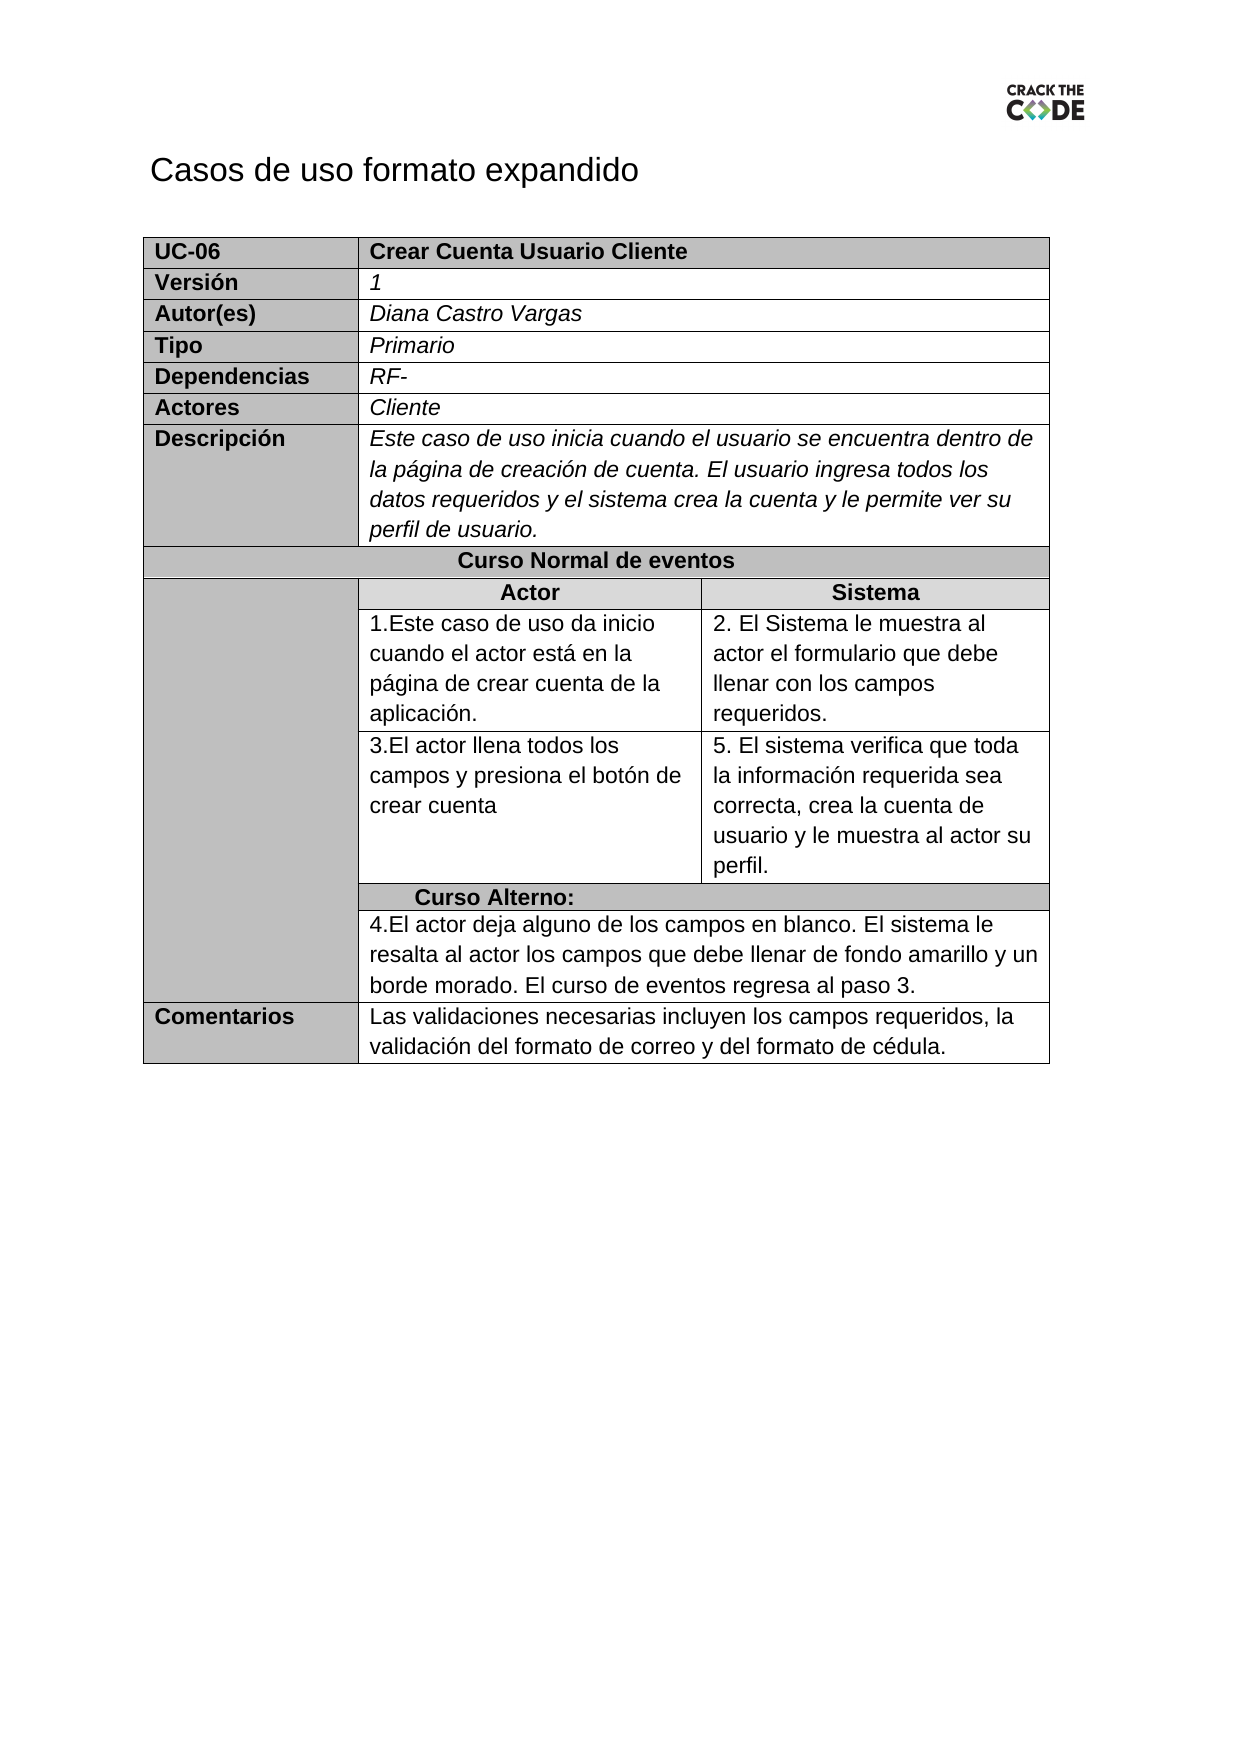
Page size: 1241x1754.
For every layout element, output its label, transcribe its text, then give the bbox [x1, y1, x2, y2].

table_cell 3.El actor llena todos los campos y presiona el botón de crear cuenta [359, 732, 701, 883]
table_cell 2. El Sistema le muestra al actor el formulario que debe llenar con los campos requeridos. [702, 610, 1049, 731]
table_cell Actores [144, 394, 358, 424]
table_cell 4.El actor deja alguno de los campos en blanco. El sistema le resalta al actor los campos que debe llenar de fondo amarillo y un borde morado. El curso de eventos regresa al paso 3. [359, 911, 1049, 1002]
table_cell Comentarios [144, 1003, 358, 1063]
table_cell Primario [359, 332, 1049, 362]
table_cell Diana Castro Vargas [359, 300, 1049, 331]
table_cell 1.Este caso de uso da inicio cuando el actor está en la página de crear cuenta de la aplicación. [359, 610, 701, 731]
table_cell [144, 883, 358, 1002]
table_cell Tipo [144, 332, 358, 362]
table_cell Cliente [359, 394, 1049, 424]
subtitle Casos de uso formato expandido [150, 150, 1090, 188]
table_cell Autor(es) [144, 300, 358, 331]
table_cell Las validaciones necesarias incluyen los campos requeridos, la validación del formato de correo y del formato de cédula. [359, 1003, 1049, 1063]
table_cell Curso Normal de eventos [144, 547, 1049, 577]
table_cell Descripción [144, 425, 358, 546]
table_cell Sistema [702, 579, 1049, 609]
table_cell RF- [359, 363, 1049, 393]
table_cell Dependencias [144, 363, 358, 393]
table_cell 5. El sistema verifica que toda la información requerida sea correcta, crea la cuenta de usuario y le muestra al actor su perfil. [702, 732, 1049, 883]
table_cell Este caso de uso inicia cuando el usuario se encuentra dentro de la página de creación de cuenta. El usuario ingresa todos los datos requeridos y el sistema crea la cuenta y le permite ver su perfil de usuario. [359, 425, 1049, 546]
table_cell Versión [144, 269, 358, 299]
table_header UC-06 [144, 238, 358, 268]
table_cell [144, 579, 358, 883]
table_cell Actor [359, 579, 701, 609]
table_cell Curso Alterno: [359, 884, 1049, 910]
picture [1001, 75, 1091, 131]
table_header Crear Cuenta Usuario Cliente [359, 238, 1049, 268]
table_cell 1 [359, 269, 1049, 299]
